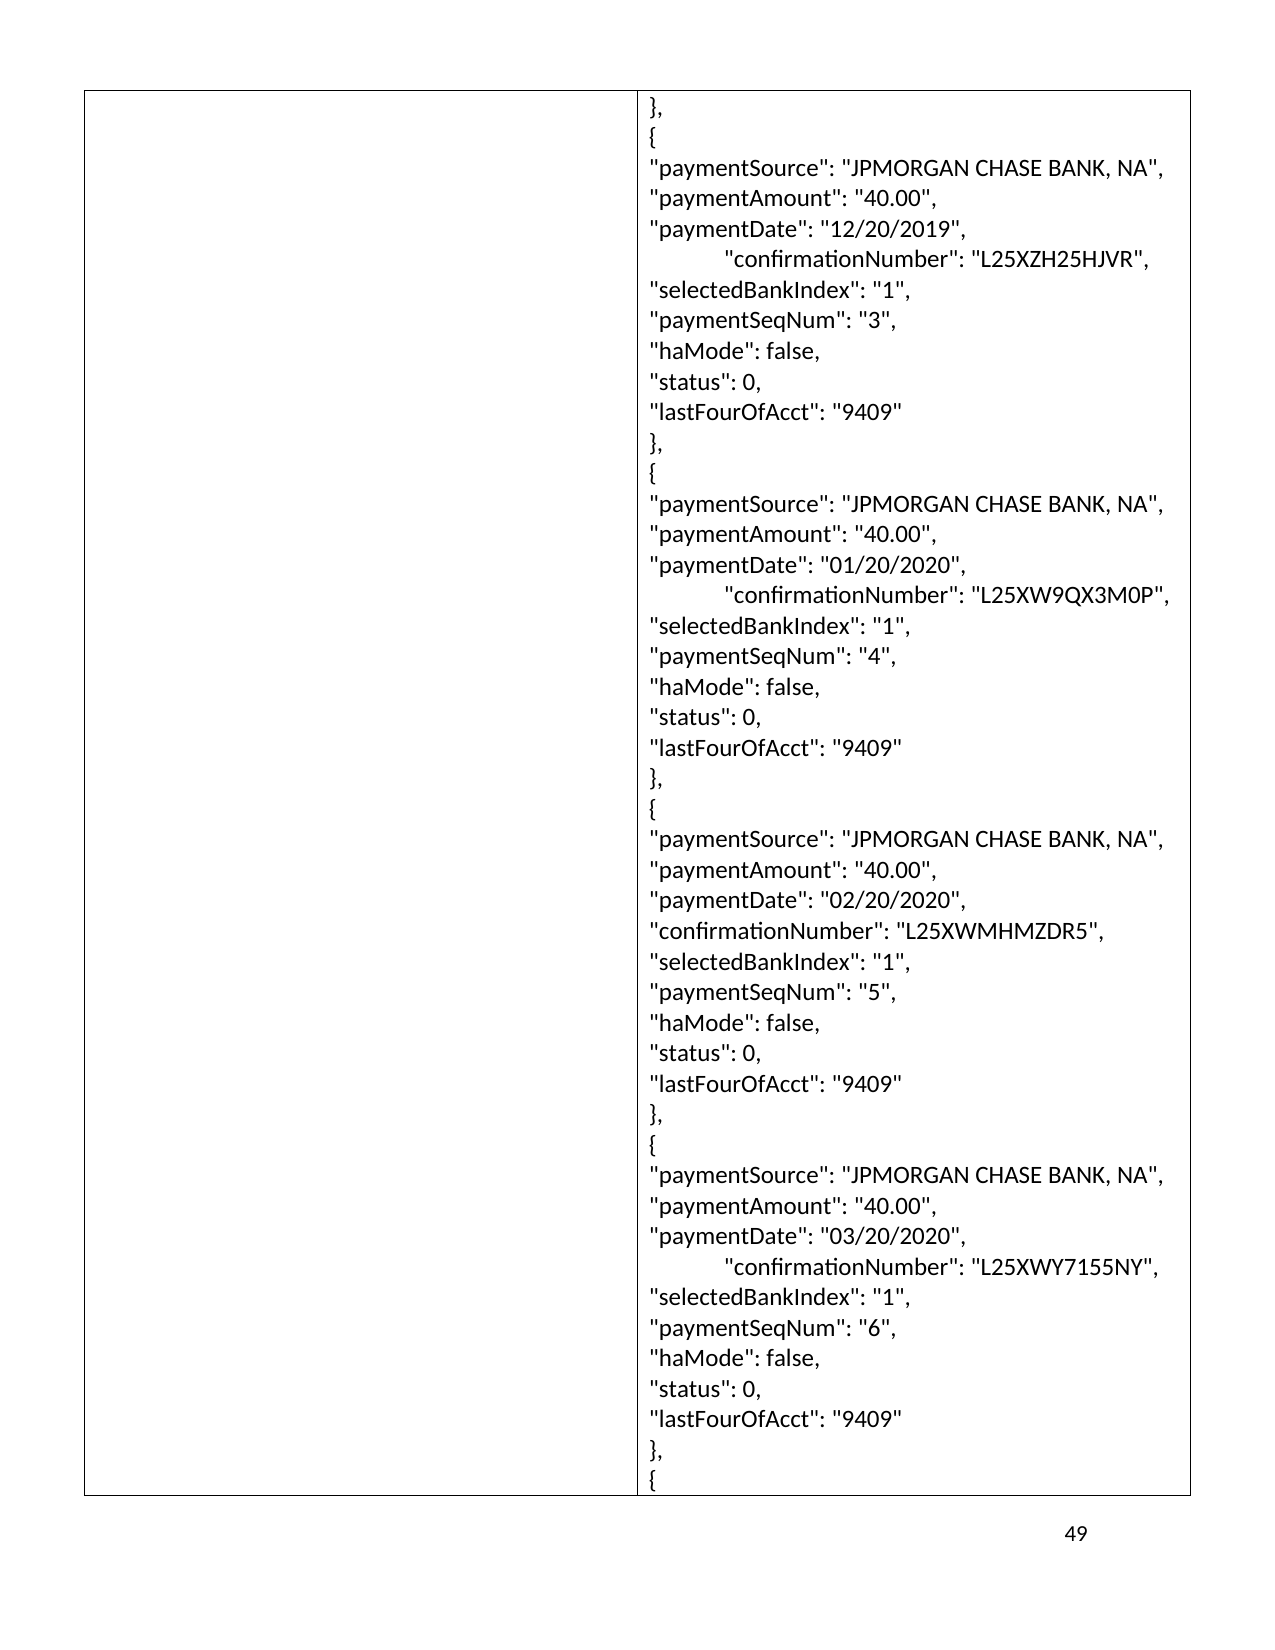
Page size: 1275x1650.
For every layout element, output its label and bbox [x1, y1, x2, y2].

table_cell [638, 91, 1190, 1495]
table_cell [85, 91, 637, 1495]
